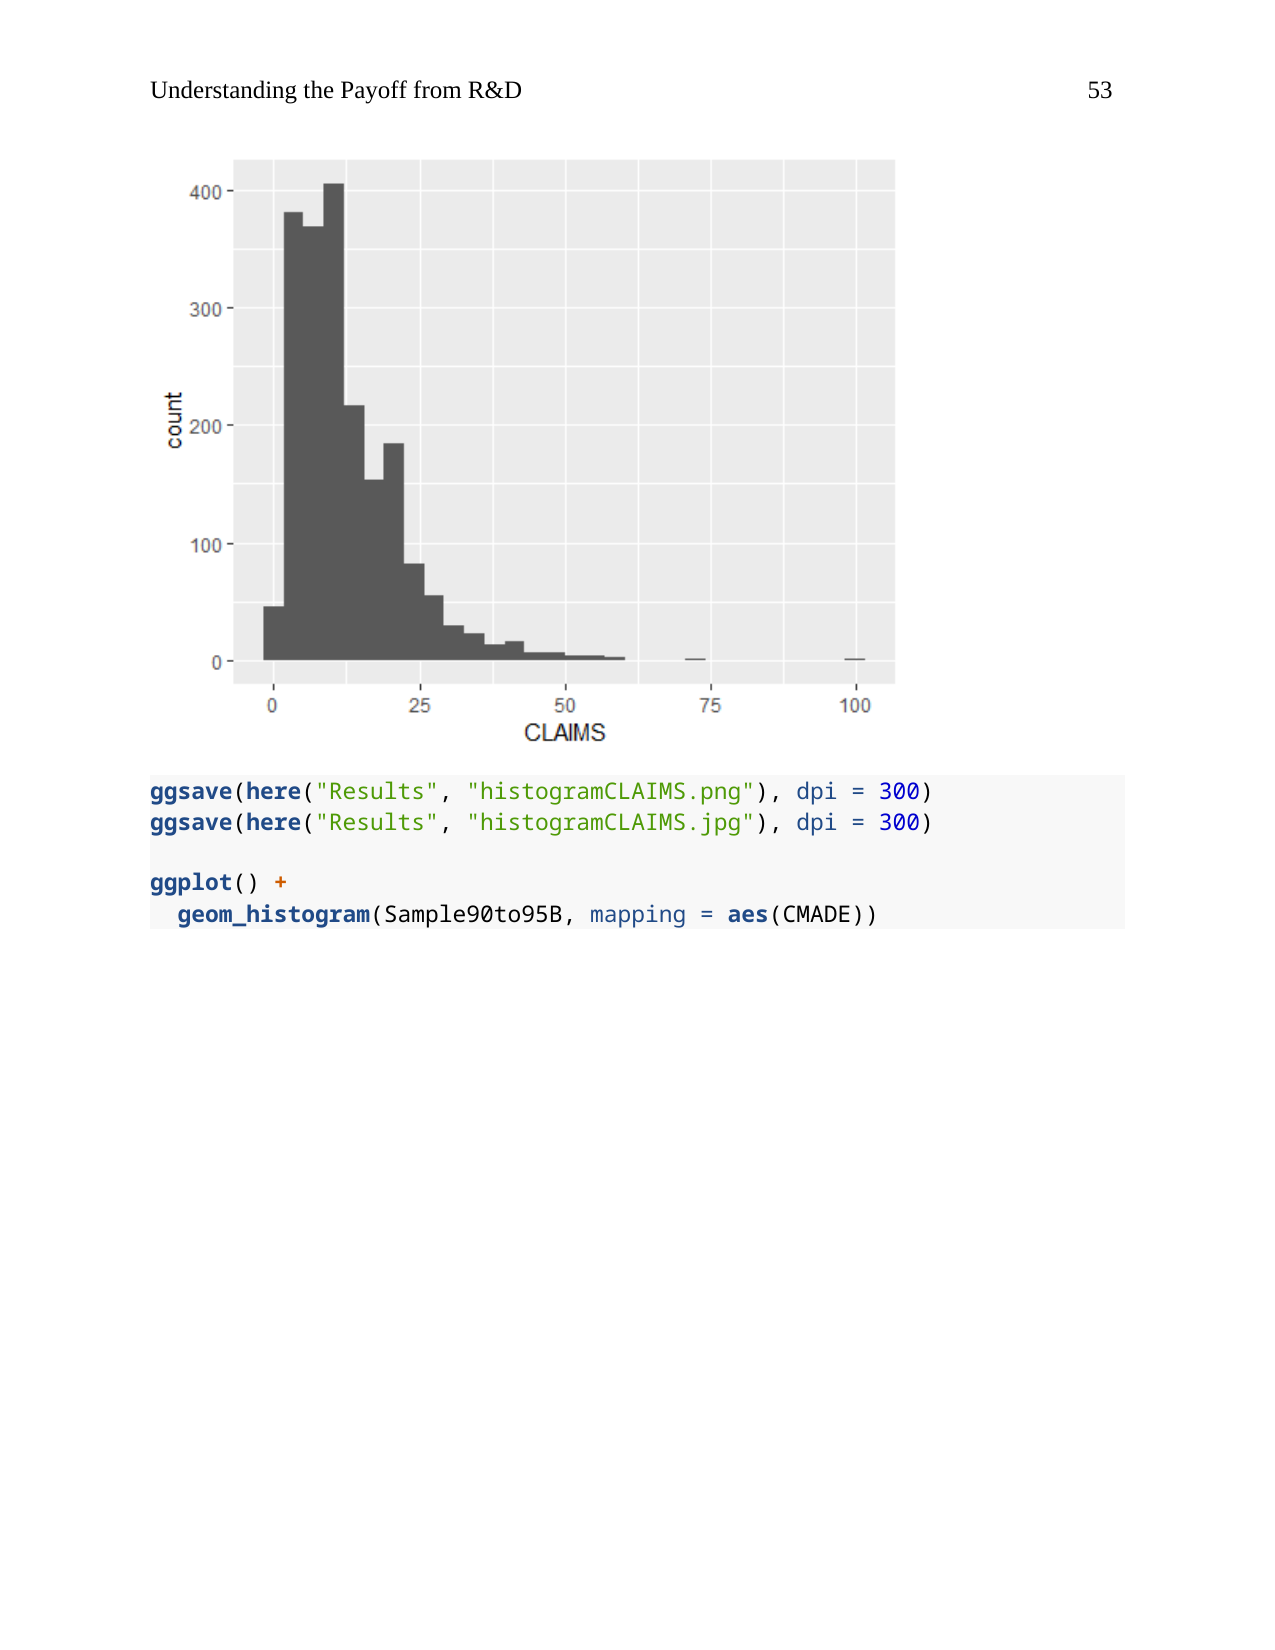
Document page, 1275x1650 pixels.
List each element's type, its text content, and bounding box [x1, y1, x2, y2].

text ggsave(here("Results", "histogramCLAIMS.png"), dpi = 300) ggsave(here("Results", "histogramCLAIMS.jpg"), dpi = 300) ggplot() + geom_histogram(Sample90to95B, mapping = aes(CMADE)) [150, 775, 1125, 929]
picture [150, 150, 908, 757]
